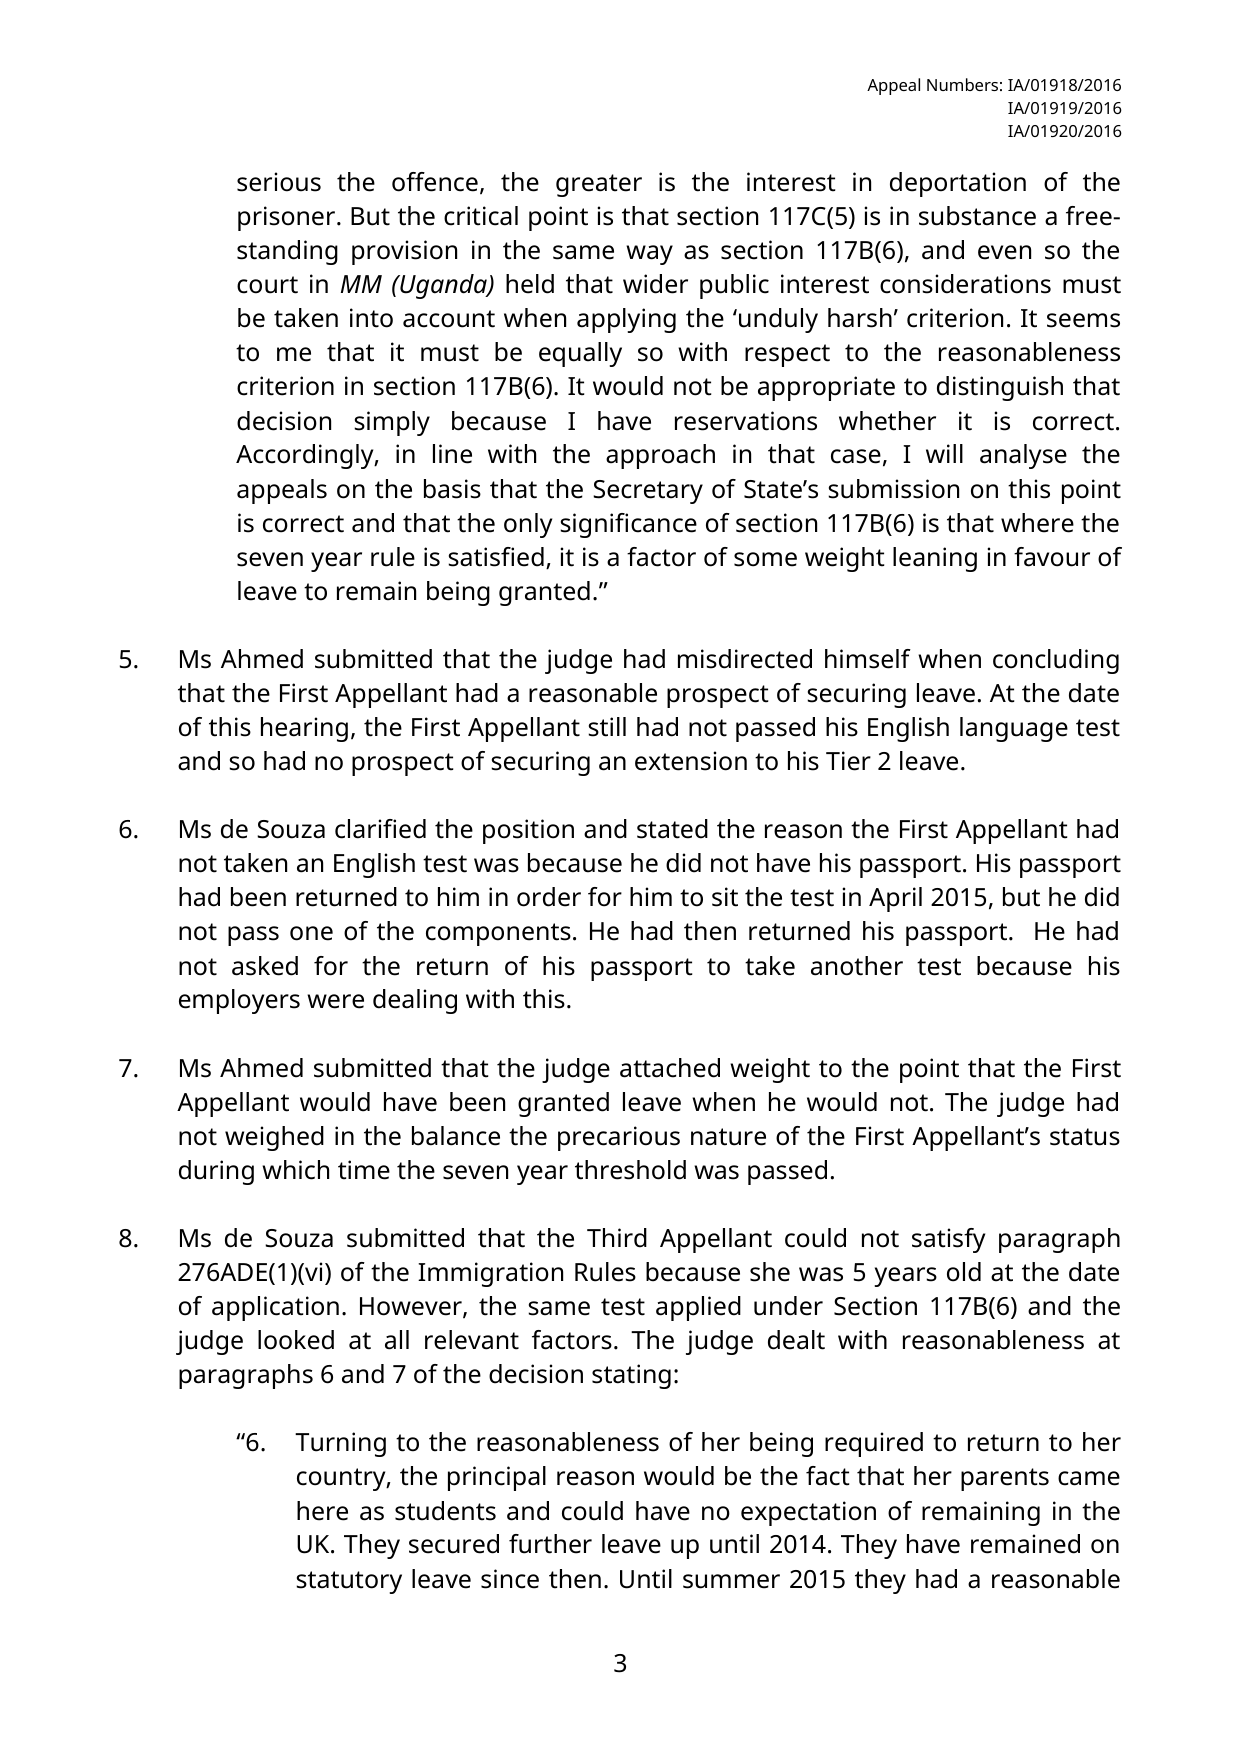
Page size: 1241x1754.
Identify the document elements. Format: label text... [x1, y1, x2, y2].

text 7. Ms Ahmed submitted that the judge attached weight to the point that the First Appellant would have been granted leave when he would not. The judge had not weighed in the balance the precarious nature of the First Appellant’s status during which time the seven year threshold was passed. [118, 1050, 1122, 1187]
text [236, 1425, 1122, 1595]
text 6. Ms de Souza clarified the position and stated the reason the First Appellant had not taken an English test was because he did not have his passport. His passport had been returned to him in order for him to sit the test in April 2015, but he did not pass one of the components. He had then returned his passport. He had not asked for the return of his passport to take another test because his employers were dealing with this. [118, 812, 1122, 1016]
text 8. Ms de Souza submitted that the Third Appellant could not satisfy paragraph 276ADE(1)(vi) of the Immigration Rules because she was 5 years old at the date of application. However, the same test applied under Section 117B(6) and the judge looked at all relevant factors. The judge dealt with reasonableness at paragraphs 6 and 7 of the decision stating: [118, 1221, 1122, 1391]
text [118, 165, 1122, 607]
text 5. Ms Ahmed submitted that the judge had misdirected himself when concluding that the First Appellant had a reasonable prospect of securing leave. At the date of this hearing, the First Appellant still had not passed his English language test and so had no prospect of securing an extension to his Tier 2 leave. [118, 642, 1122, 778]
